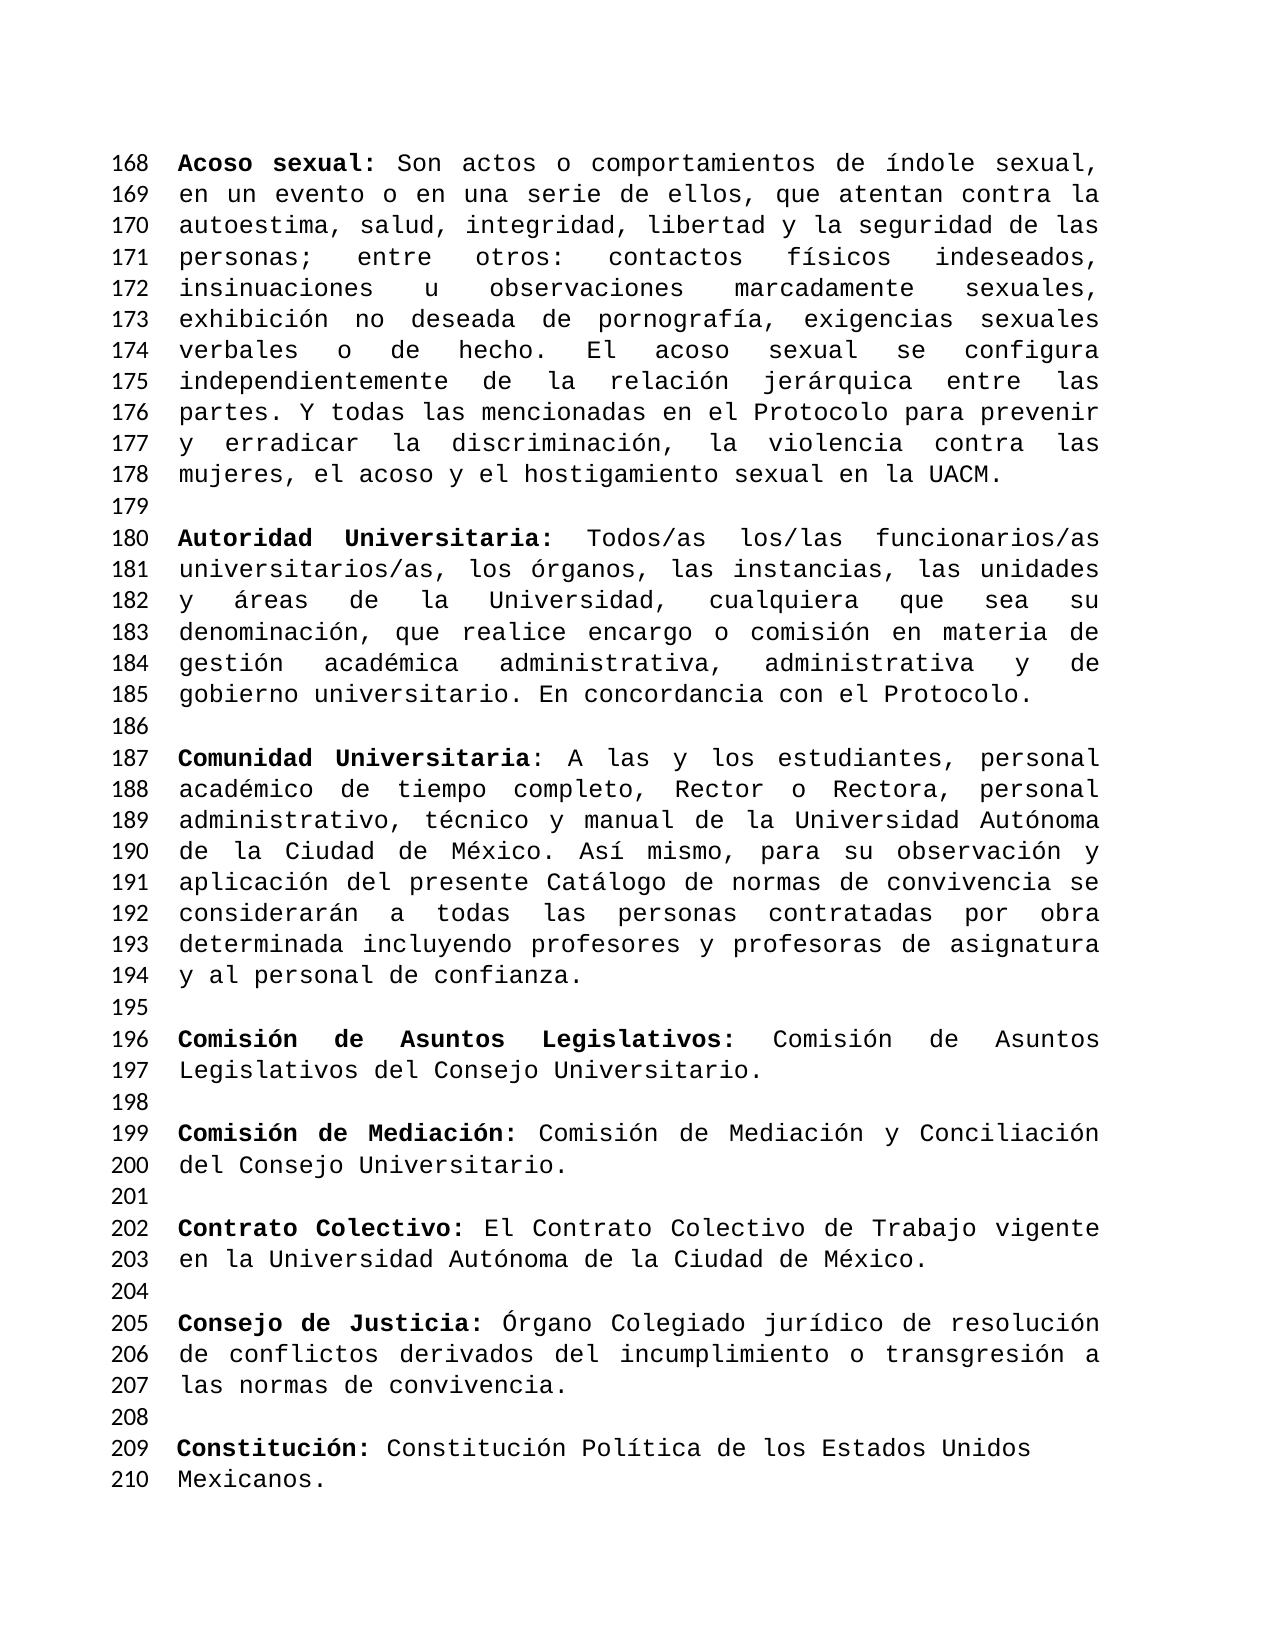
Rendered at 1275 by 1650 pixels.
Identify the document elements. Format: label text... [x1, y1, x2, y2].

text Consejo de Justicia: Órgano Colegiado jurídico de resolución de conflictos derivados del incumplimiento o transgresión a las normas de convivencia. [178, 1310, 1100, 1401]
text Comisión de Asuntos Legislativos: Comisión de Asuntos Legislativos del Consejo Universitario. [178, 1026, 1100, 1086]
text Constitución: Constitución Política de los Estados Unidos Mexicanos. [176, 1436, 1099, 1495]
text Comunidad Universitaria: A las y los estudiantes, personal académico de tiempo completo, Rector o Rectora, personal administrativo, técnico y manual de la Universidad Autónoma de la Ciudad de México. Así mismo, para su observación y aplicación del presente Catálogo de normas de convivencia se considerarán a todas las personas contratadas por obra determinada incluyendo profesores y profesoras de asignatura y al personal de confianza. [178, 745, 1100, 991]
text Autoridad Universitaria: Todos/as los/las funcionarios/as universitarios/as, los órganos, las instancias, las unidades y áreas de la Universidad, cualquiera que sea su denominación, que realice encargo o comisión en materia de gestión académica administrativa, administrativa y de gobierno universitario. En concordancia con el Protocolo. [178, 526, 1100, 710]
text Comisión de Mediación: Comisión de Mediación y Conciliación del Consejo Universitario. [178, 1121, 1100, 1181]
text Acoso sexual: Son actos o comportamientos de índole sexual, en un evento o en una serie de ellos, que atentan contra la autoestima, salud, integridad, libertad y la seguridad de las personas; entre otros: contactos físicos indeseados, insinuaciones u observaciones marcadamente sexuales, exhibición no deseada de pornografía, exigencias sexuales verbales o de hecho. El acoso sexual se configura independientemente de la relación jerárquica entre las partes. Y todas las mencionadas en el Protocolo para prevenir y erradicar la discriminación, la violencia contra las mujeres, el acoso y el hostigamiento sexual en la UACM. [178, 151, 1100, 490]
text Contrato Colectivo: El Contrato Colectivo de Trabajo vigente en la Universidad Autónoma de la Ciudad de México. [178, 1215, 1100, 1275]
